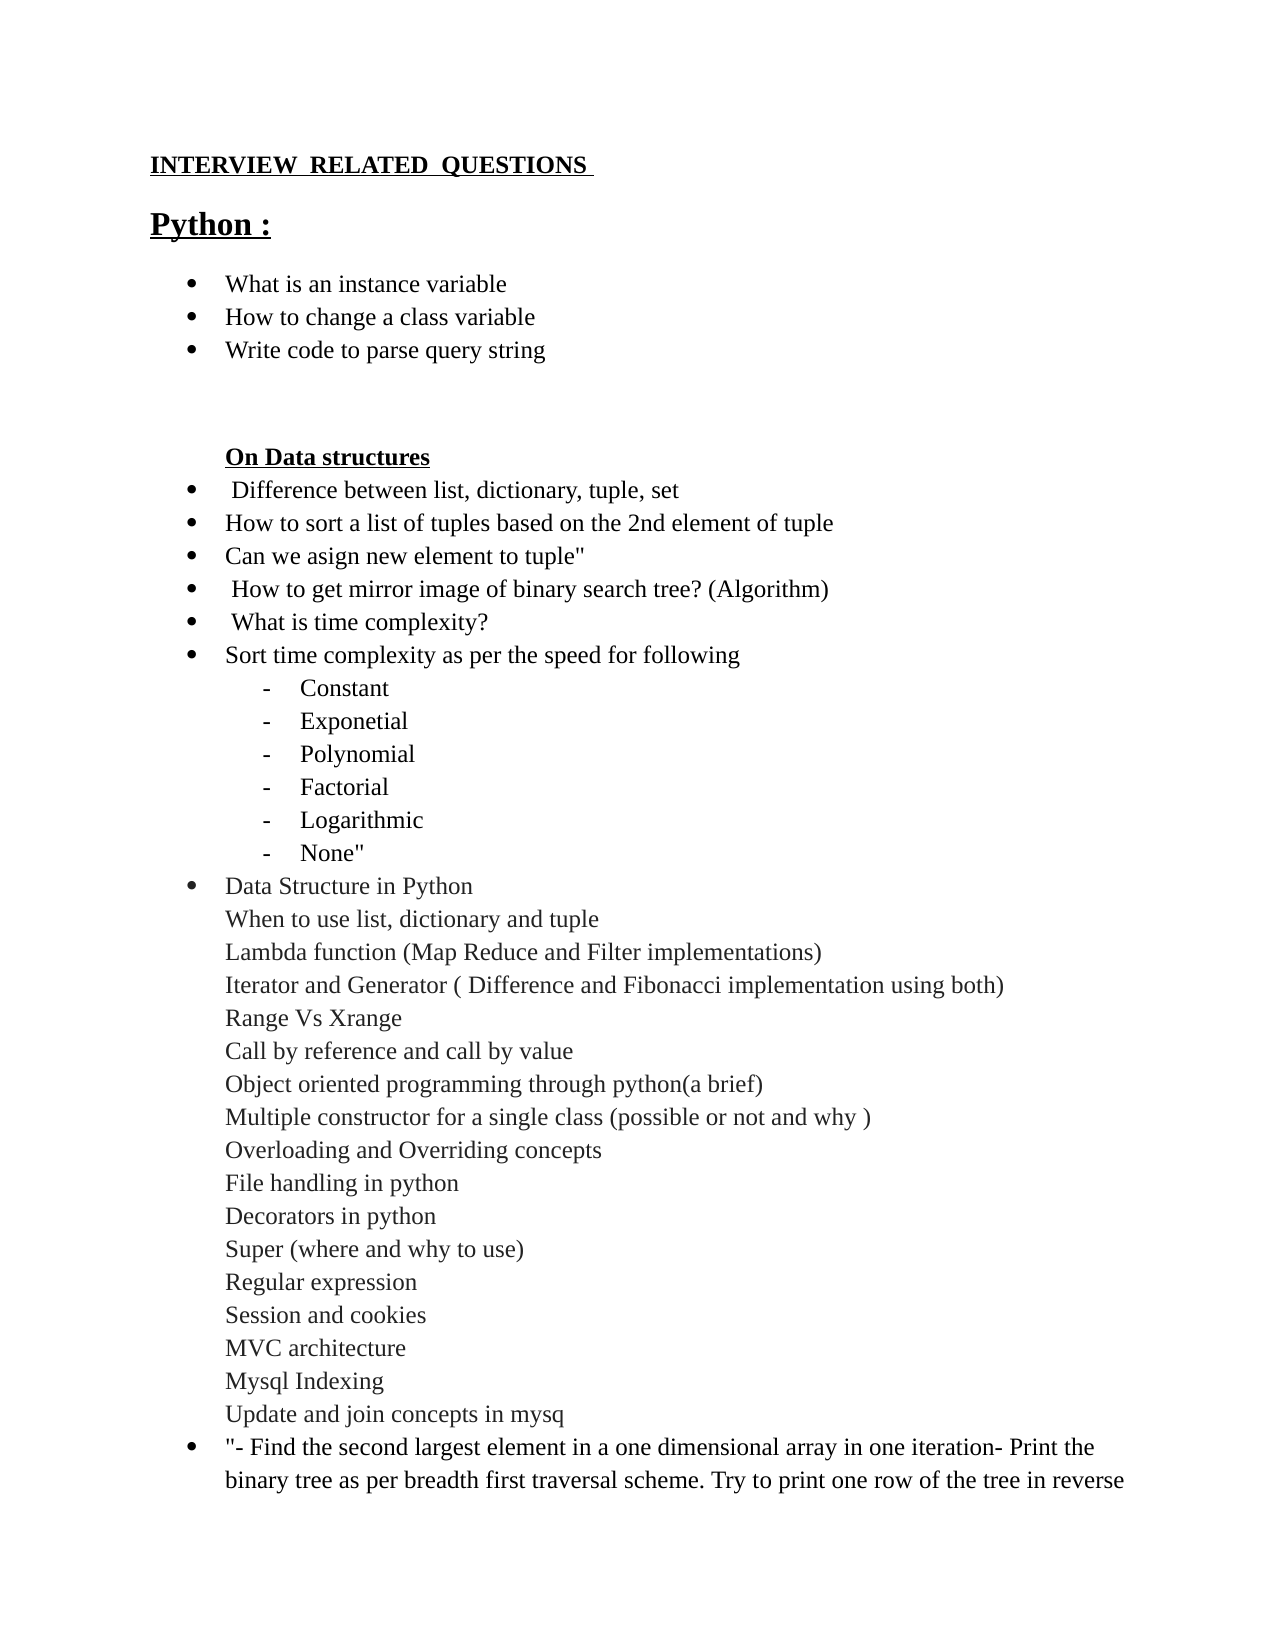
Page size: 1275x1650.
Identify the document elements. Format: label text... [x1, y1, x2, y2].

list What is an instance variable [187, 269, 1125, 297]
list Can we asign new element to tuple" [187, 541, 1125, 569]
list Factorial [262, 772, 1125, 801]
list Data Structure in Python When to use list, dictionary and tuple Lambda function (Map Reduce and Filter implementations) Iterator and Generator ( Difference and Fibonacci implementation using both) Range Vs Xrange Call by reference and call by value Object oriented programming through python(a brief) Multiple constructor for a single class (possible or not and why ) Overloading and Overriding concepts File handling in python Decorators in python Super (where and why to use) Regular expression Session and cookies MVC architecture Mysql Indexing Update and join concepts in mysq [187, 871, 1125, 1428]
text INTERVIEW RELATED QUESTIONS [150, 150, 1125, 179]
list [187, 1432, 1125, 1494]
list Exponetial [262, 706, 1125, 734]
list Polynomial [262, 739, 1125, 768]
list How to change a class variable [187, 302, 1125, 331]
list Constant [262, 673, 1125, 702]
list On Data structures [225, 442, 1125, 470]
list Sort time complexity as per the speed for following [187, 640, 1125, 668]
list How to sort a list of tuples based on the 2nd element of tuple [187, 508, 1125, 536]
text Python : [150, 204, 1125, 242]
list Logarithmic [262, 805, 1125, 834]
list None" [262, 838, 1125, 867]
list What is time complexity? [187, 607, 1125, 636]
list Write code to parse query string [187, 335, 1125, 363]
list Difference between list, dictionary, tuple, set [187, 475, 1125, 503]
list How to get mirror image of binary search tree? (Algorithm) [187, 574, 1125, 602]
